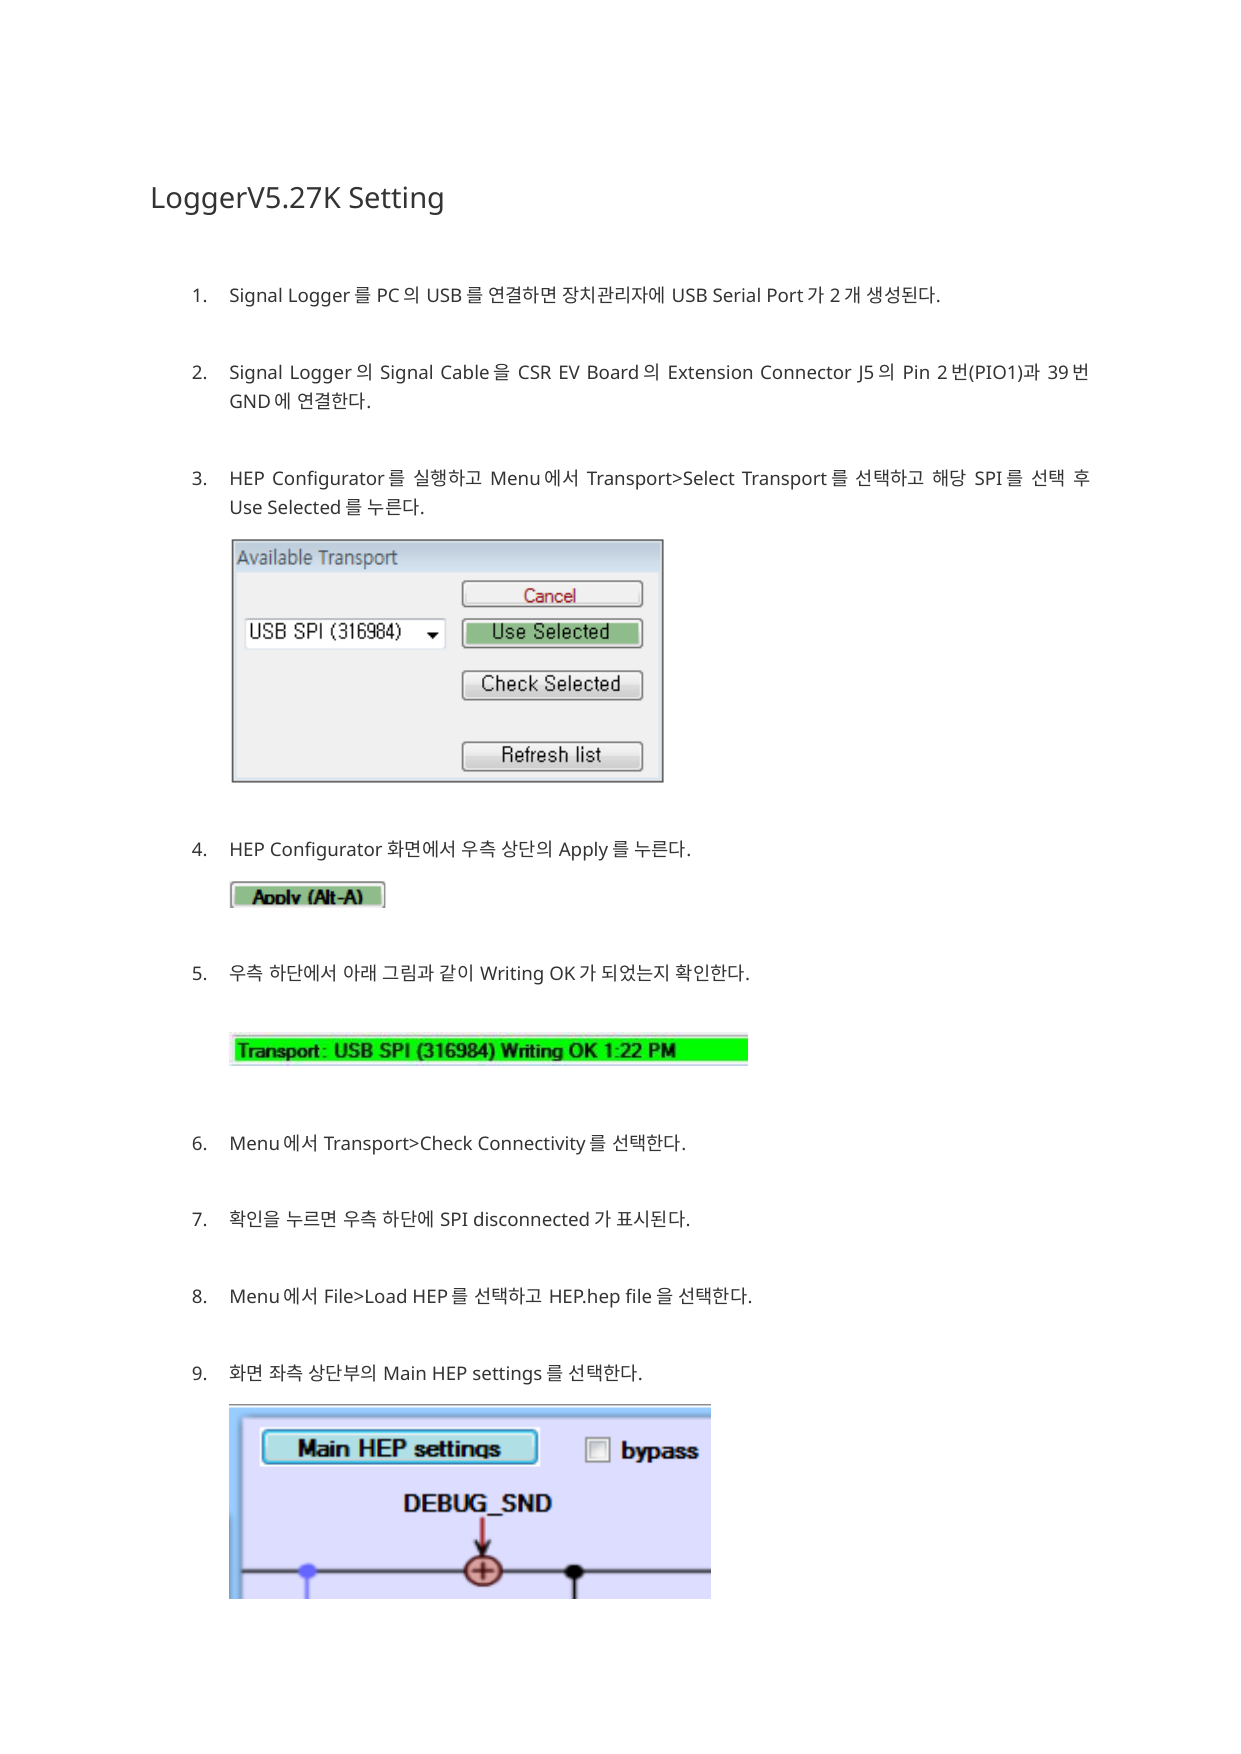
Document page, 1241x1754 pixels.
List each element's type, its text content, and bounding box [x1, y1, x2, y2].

list 우측 하단에서 아래 그림과 같이 Writing OK가 되었는지 확인한다. [192, 959, 1090, 986]
list Menu에서 Transport>Check Connectivity를 선택한다. [192, 1128, 1090, 1186]
list HEP Configurator를 실행하고 Menu에서 Transport>Select Transport를 선택하고 해당 SPI를 선택 후 Use Selected를 누른다. [192, 463, 1090, 520]
picture [229, 1404, 711, 1599]
text LoggerV5.27K Setting [150, 177, 1090, 217]
picture [229, 1032, 748, 1066]
list 화면 좌측 상단부의 Main HEP settings를 선택한다. [192, 1358, 1090, 1386]
picture [229, 881, 386, 908]
list 확인을 누르면 우측 하단에 SPI disconnected가 표시된다. [192, 1205, 1090, 1263]
list Menu에서 File>Load HEP를 선택하고 HEP.hep file을 선택한다. [192, 1282, 1090, 1339]
list Signal Logger의 Signal Cable을 CSR EV Board의 Extension Connector J5의 Pin 2번(PIO1)과 39번 GND에 연결한다. [192, 357, 1090, 444]
picture [229, 538, 667, 786]
list HEP Configurator 화면에서 우측 상단의 Apply를 누른다. [192, 835, 1090, 862]
list Signal Logger를 PC의 USB를 연결하면 장치관리자에 USB Serial Port가 2개 생성된다. [192, 281, 1090, 339]
